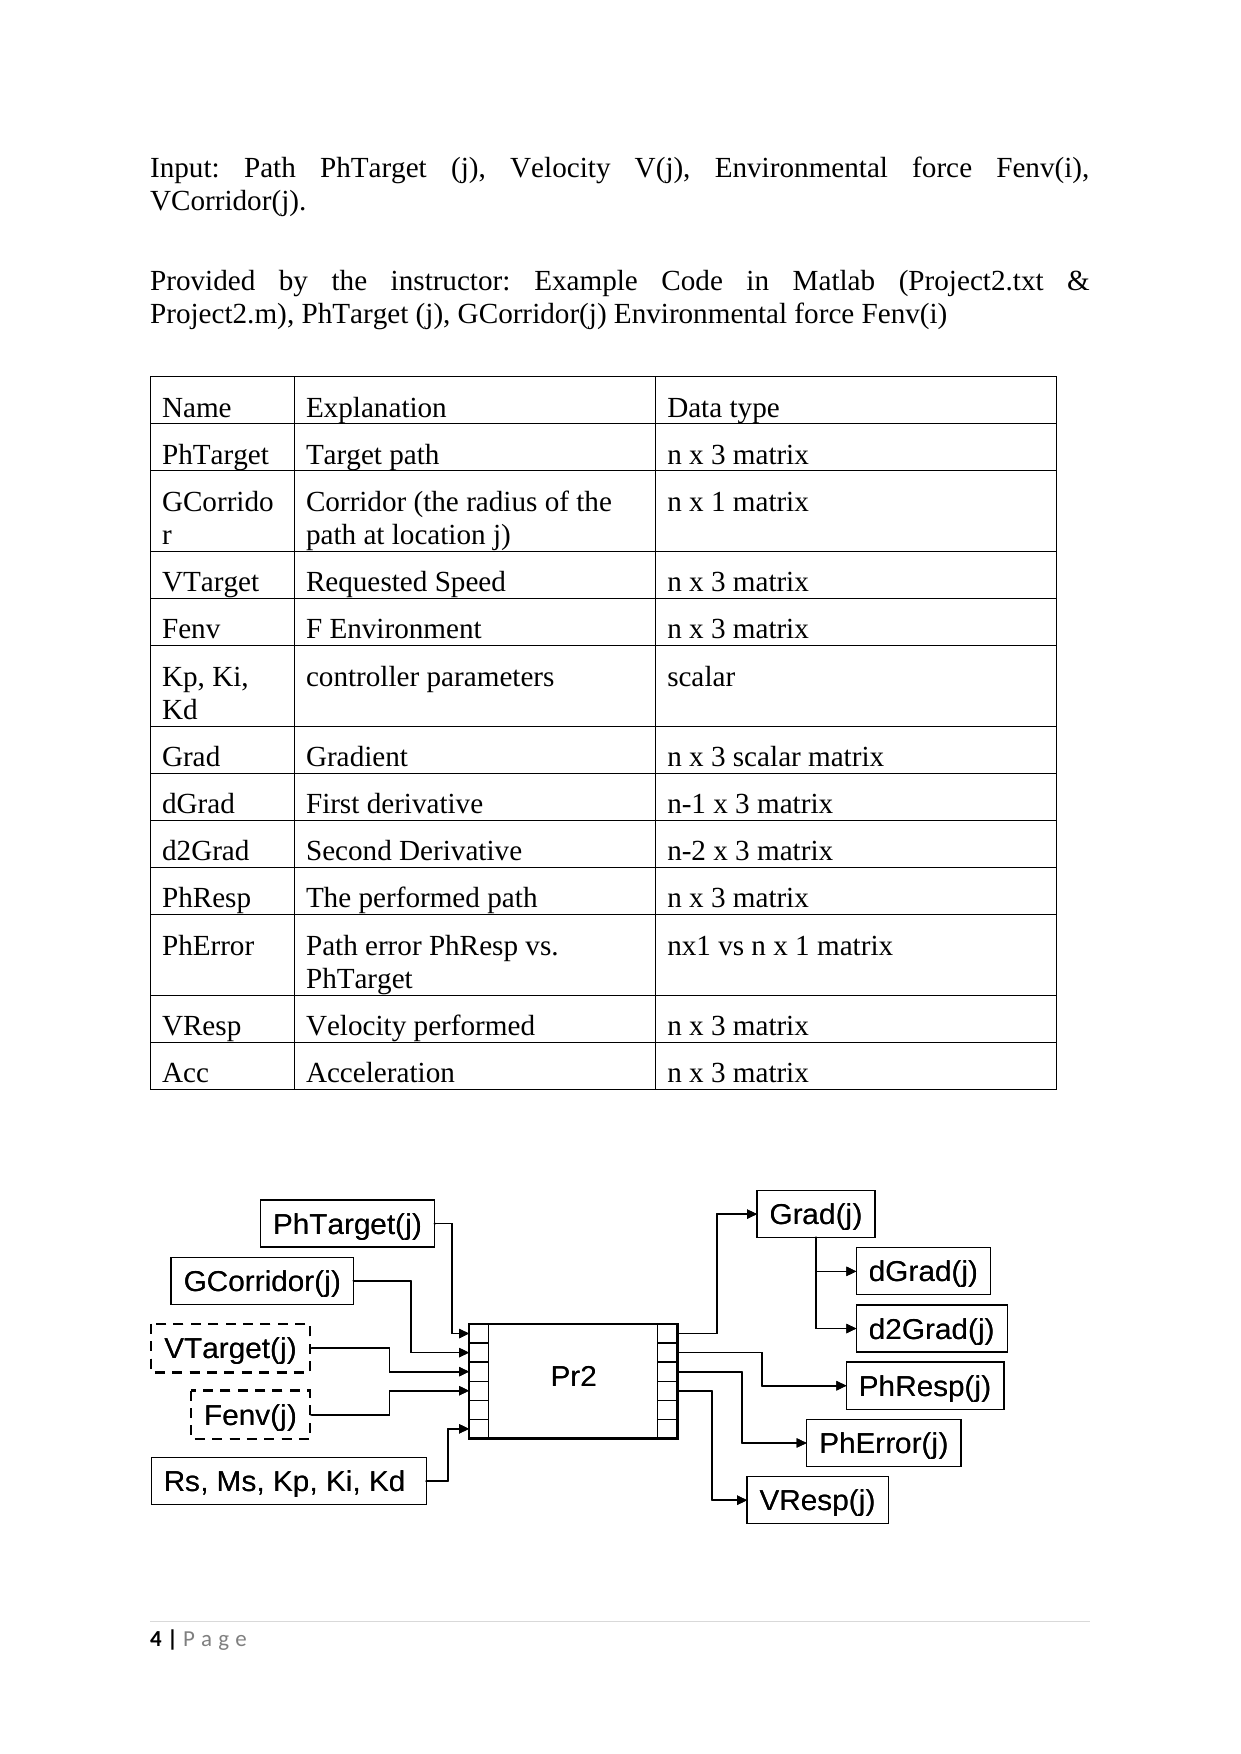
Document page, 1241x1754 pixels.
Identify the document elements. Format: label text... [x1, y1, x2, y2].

table_cell First derivative [295, 774, 655, 820]
table_cell scalar [656, 646, 1056, 726]
table_cell GCorridor [151, 471, 294, 551]
table_cell Gradient [295, 727, 655, 773]
table_cell Grad [151, 727, 294, 773]
table_cell PhResp [151, 868, 294, 914]
table_cell controller parameters [295, 646, 655, 726]
table_header Data type [656, 377, 1056, 423]
table_cell dGrad [151, 774, 294, 820]
table_cell Requested Speed [295, 552, 655, 598]
table_cell Acceleration [295, 1043, 655, 1089]
table_cell VTarget [151, 552, 294, 598]
table_cell Target path [295, 424, 655, 470]
table_cell VResp [151, 996, 294, 1042]
table_cell n x 3 matrix [656, 599, 1056, 645]
table_cell Fenv [151, 599, 294, 645]
table_cell d2Grad [151, 821, 294, 867]
table_cell PhError [151, 915, 294, 995]
table_cell The performed path [295, 868, 655, 914]
table_header Name [151, 377, 294, 423]
table_cell n-1 x 3 matrix [656, 774, 1056, 820]
table_cell Kp, Ki, Kd [151, 646, 294, 726]
table_cell n x 3 matrix [656, 552, 1056, 598]
text Input: Path PhTarget (j), Velocity V(j), Environmental force Fenv(i), VCorridor(j). [150, 150, 1090, 217]
table_header Explanation [295, 377, 655, 423]
table_cell n x 3 scalar matrix [656, 727, 1056, 773]
table_cell n x 1 matrix [656, 471, 1056, 551]
table_cell PhTarget [151, 424, 294, 470]
table_cell F Environment [295, 599, 655, 645]
text Provided by the instructor: Example Code in Matlab (Project2.txt & Project2.m), PhTarget (j), GCorridor(j) Environmental force Fenv(i) [150, 263, 1090, 330]
table_cell Second Derivative [295, 821, 655, 867]
table_cell n x 3 matrix [656, 868, 1056, 914]
table_cell Acc [151, 1043, 294, 1089]
table_cell n x 3 matrix [656, 1043, 1056, 1089]
table_cell Corridor (the radius of the path at location j) [295, 471, 655, 551]
table_cell Velocity performed [295, 996, 655, 1042]
table_cell Path error PhResp vs. PhTarget [295, 915, 655, 995]
table_cell nx1 vs n x 1 matrix [656, 915, 1056, 995]
table_cell n x 3 matrix [656, 996, 1056, 1042]
table_cell n-2 x 3 matrix [656, 821, 1056, 867]
table_cell n x 3 matrix [656, 424, 1056, 470]
